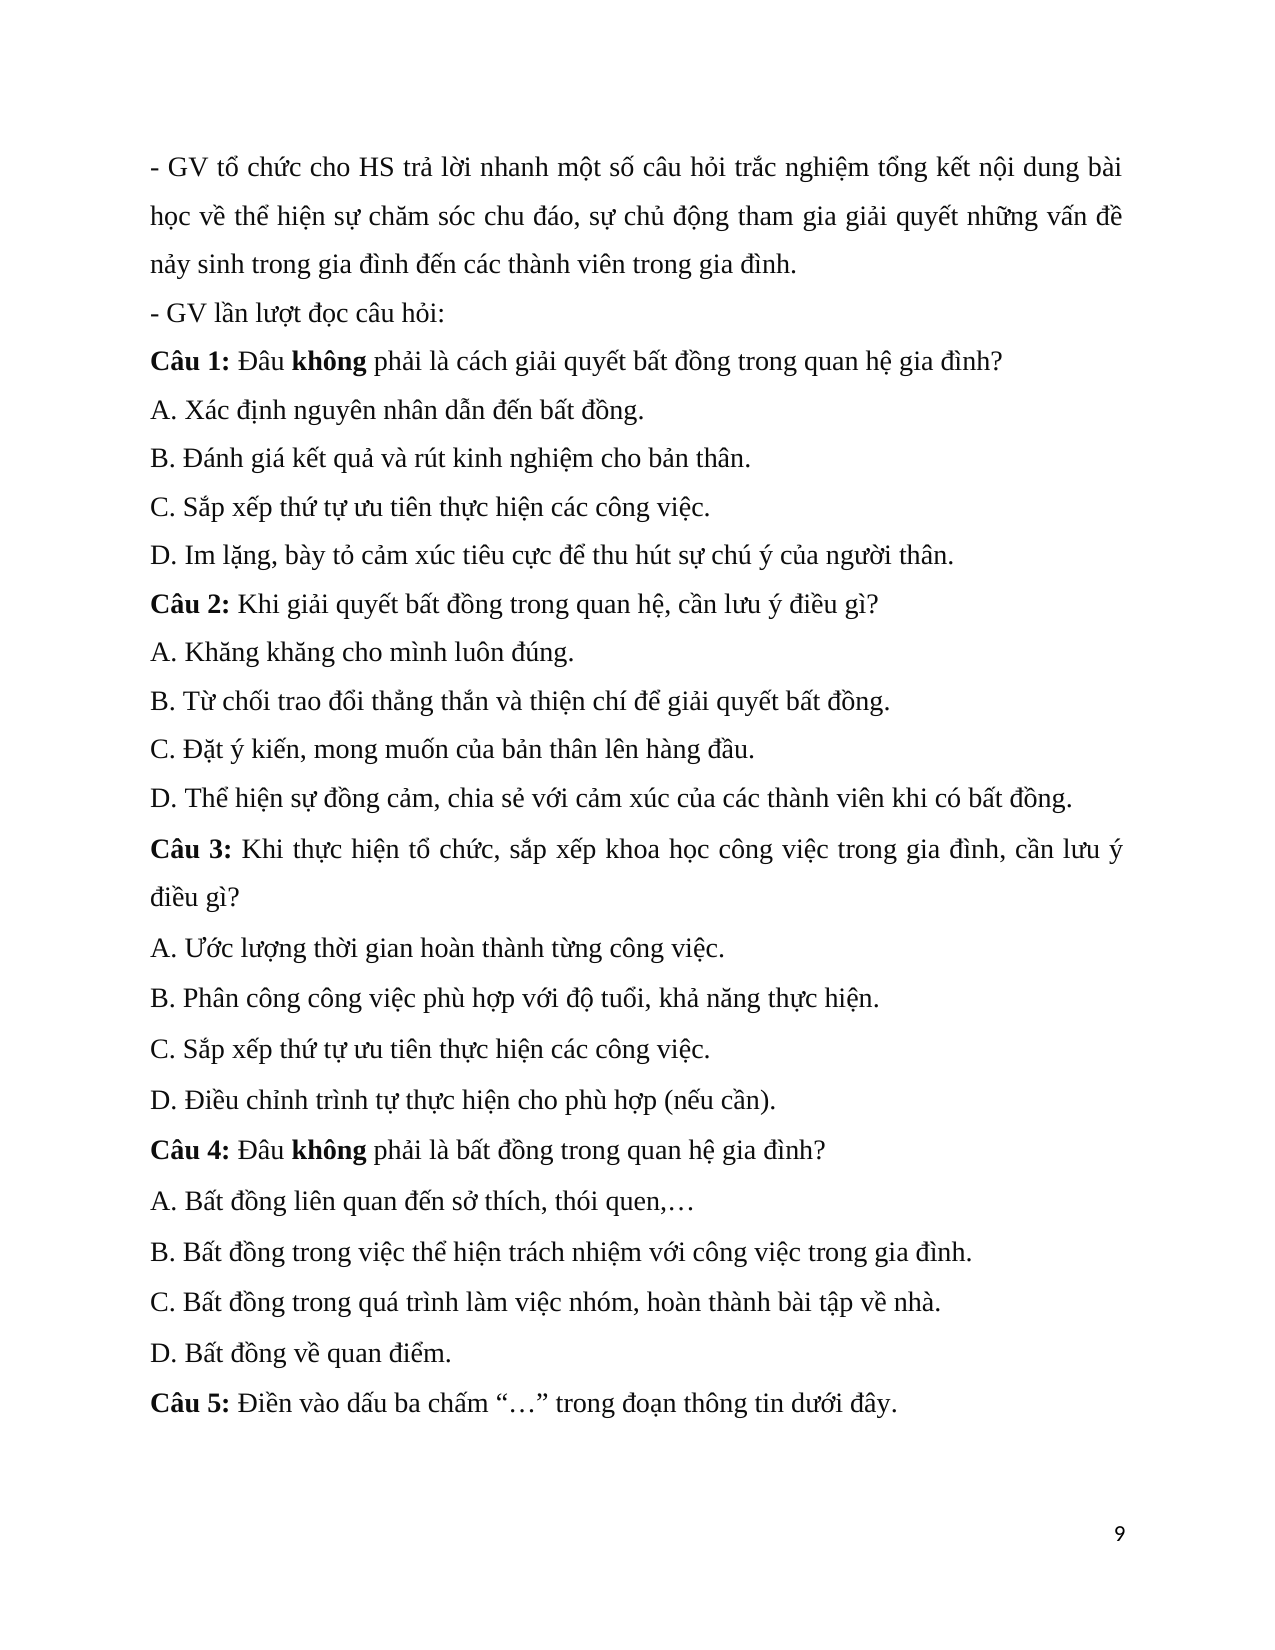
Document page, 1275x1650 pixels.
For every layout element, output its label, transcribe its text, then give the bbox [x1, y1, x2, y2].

text Câu 2: Khi giải quyết bất đồng trong quan hệ, cần lưu ý điều gì? [150, 587, 1125, 619]
text B. Phân công công việc phù hợp với độ tuổi, khả năng thực hiện. [150, 981, 1125, 1014]
text - GV lần lượt đọc câu hỏi: [150, 296, 1125, 328]
text C. Sắp xếp thứ tự ưu tiên thực hiện các công việc. [150, 1032, 1125, 1064]
text D. Thể hiện sự đồng cảm, chia sẻ với cảm xúc của các thành viên khi có bất đồng. [150, 781, 1125, 813]
text Câu 3: Khi thực hiện tổ chức, sắp xếp khoa học công việc trong gia đình, cần lưu ý điều gì? [150, 832, 1125, 913]
text C. Bất đồng trong quá trình làm việc nhóm, hoàn thành bài tập về nhà. [150, 1285, 1125, 1318]
text B. Từ chối trao đổi thẳng thắn và thiện chí để giải quyết bất đồng. [150, 684, 1125, 716]
text D. Im lặng, bày tỏ cảm xúc tiêu cực để thu hút sự chú ý của người thân. [150, 538, 1125, 571]
text A. Khăng khăng cho mình luôn đúng. [150, 635, 1125, 668]
text Câu 5: Điền vào dấu ba chấm “…” trong đoạn thông tin dưới đây. [150, 1386, 1125, 1419]
text A. Bất đồng liên quan đến sở thích, thói quen,… [150, 1184, 1125, 1216]
text B. Bất đồng trong việc thể hiện trách nhiệm với công việc trong gia đình. [150, 1234, 1125, 1267]
text D. Điều chỉnh trình tự thực hiện cho phù hợp (nếu cần). [150, 1083, 1125, 1115]
text D. Bất đồng về quan điểm. [150, 1336, 1125, 1368]
text B. Đánh giá kết quả và rút kinh nghiệm cho bản thân. [150, 441, 1125, 474]
text Câu 1: Đâu không phải là cách giải quyết bất đồng trong quan hệ gia đình? [150, 344, 1125, 377]
text A. Ước lượng thời gian hoàn thành từng công việc. [150, 931, 1125, 963]
text A. Xác định nguyên nhân dẫn đến bất đồng. [150, 393, 1125, 425]
text C. Sắp xếp thứ tự ưu tiên thực hiện các công việc. [150, 490, 1125, 522]
text Câu 4: Đâu không phải là bất đồng trong quan hệ gia đình? [150, 1133, 1125, 1166]
text - GV tổ chức cho HS trả lời nhanh một số câu hỏi trắc nghiệm tổng kết nội dung bài học về thể hiện sự chăm sóc chu đáo, sự chủ động tham gia giải quyết những vấn đề nảy sinh trong gia đình đến các thành viên trong gia đình. [150, 150, 1125, 279]
text C. Đặt ý kiến, mong muốn của bản thân lên hàng đầu. [150, 732, 1125, 765]
